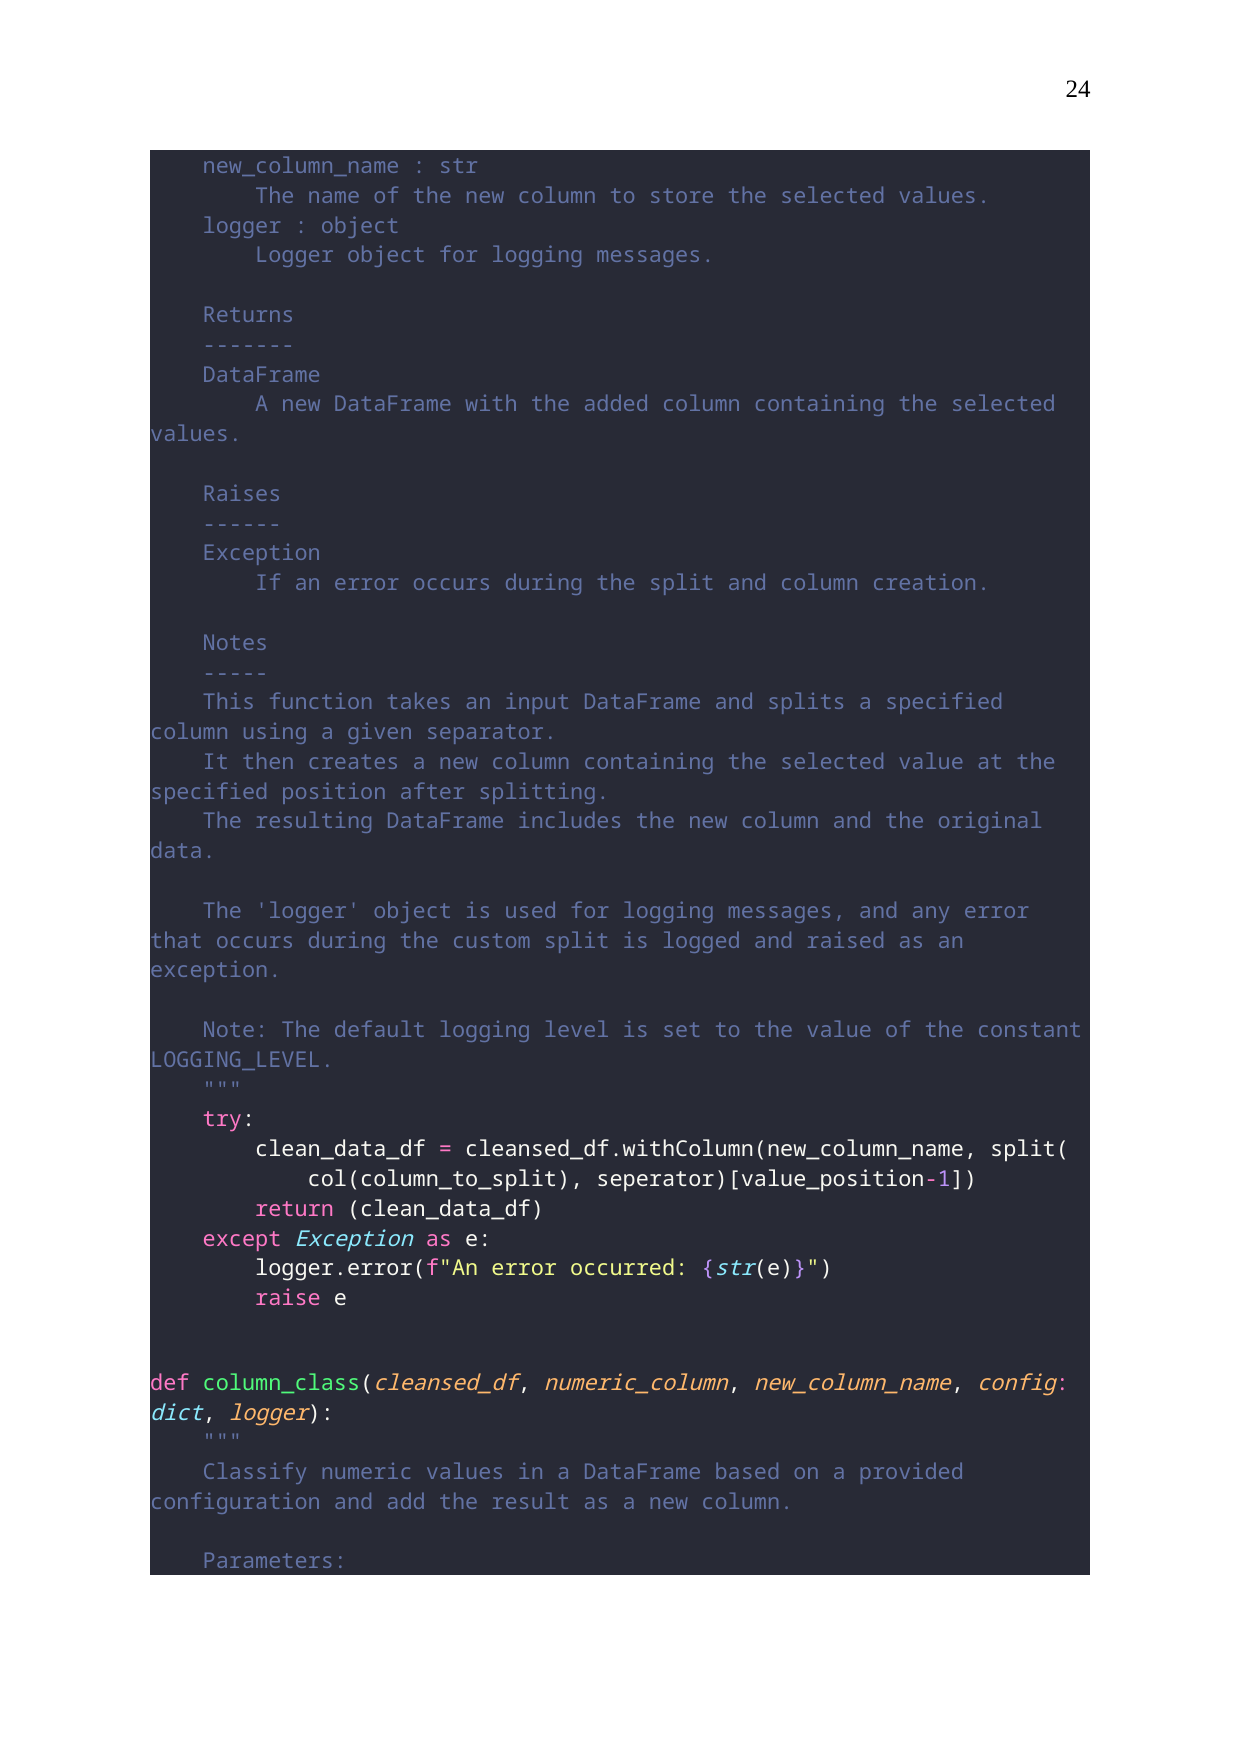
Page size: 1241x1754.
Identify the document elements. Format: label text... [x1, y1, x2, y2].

text The 'logger' object is used for logging messages, and any error that occurs during the custom split is logged and raised as an exception. [150, 895, 1090, 984]
text The resulting DataFrame includes the new column and the original data. [150, 805, 1090, 865]
text ------ [150, 507, 1090, 537]
text ----- [150, 656, 1090, 686]
text except Exception as e: [150, 1222, 1090, 1252]
text col(column_to_split), seperator)[value_position-1]) [150, 1163, 1090, 1193]
text This function takes an input DataFrame and splits a specified column using a given separator. [150, 686, 1090, 746]
text """ [150, 1073, 1090, 1103]
text try: [150, 1103, 1090, 1133]
text ------- [150, 329, 1090, 358]
text The name of the new column to store the selected values. [150, 180, 1090, 209]
text new_column_name : str [150, 150, 1090, 180]
text It then creates a new column containing the selected value at the specified position after splitting. [150, 746, 1090, 805]
text DataFrame [150, 358, 1090, 388]
text logger : object [150, 209, 1090, 239]
text Note: The default logging level is set to the value of the constant LOGGING_LEVEL. [150, 1014, 1090, 1073]
text Parameters: [150, 1545, 1090, 1575]
text logger.error(f"An error occurred: {str(e)}") [150, 1252, 1090, 1282]
text return (clean_data_df) [150, 1193, 1090, 1222]
text Classify numeric values in a DataFrame based on a provided configuration and add the result as a new column. [150, 1456, 1090, 1516]
text If an error occurs during the split and column creation. [150, 567, 1090, 597]
text raise e [150, 1282, 1090, 1312]
text clean_data_df = cleansed_df.withColumn(new_column_name, split( [150, 1133, 1090, 1163]
text Logger object for logging messages. [150, 239, 1090, 269]
text Returns [150, 299, 1090, 329]
text """ [150, 1426, 1090, 1456]
text A new DataFrame with the added column containing the selected values. [150, 388, 1090, 448]
text def column_class(cleansed_df, numeric_column, new_column_name, config: dict, logger): [150, 1367, 1090, 1426]
text Raises [150, 478, 1090, 507]
text Notes [150, 627, 1090, 656]
text Exception [150, 537, 1090, 567]
